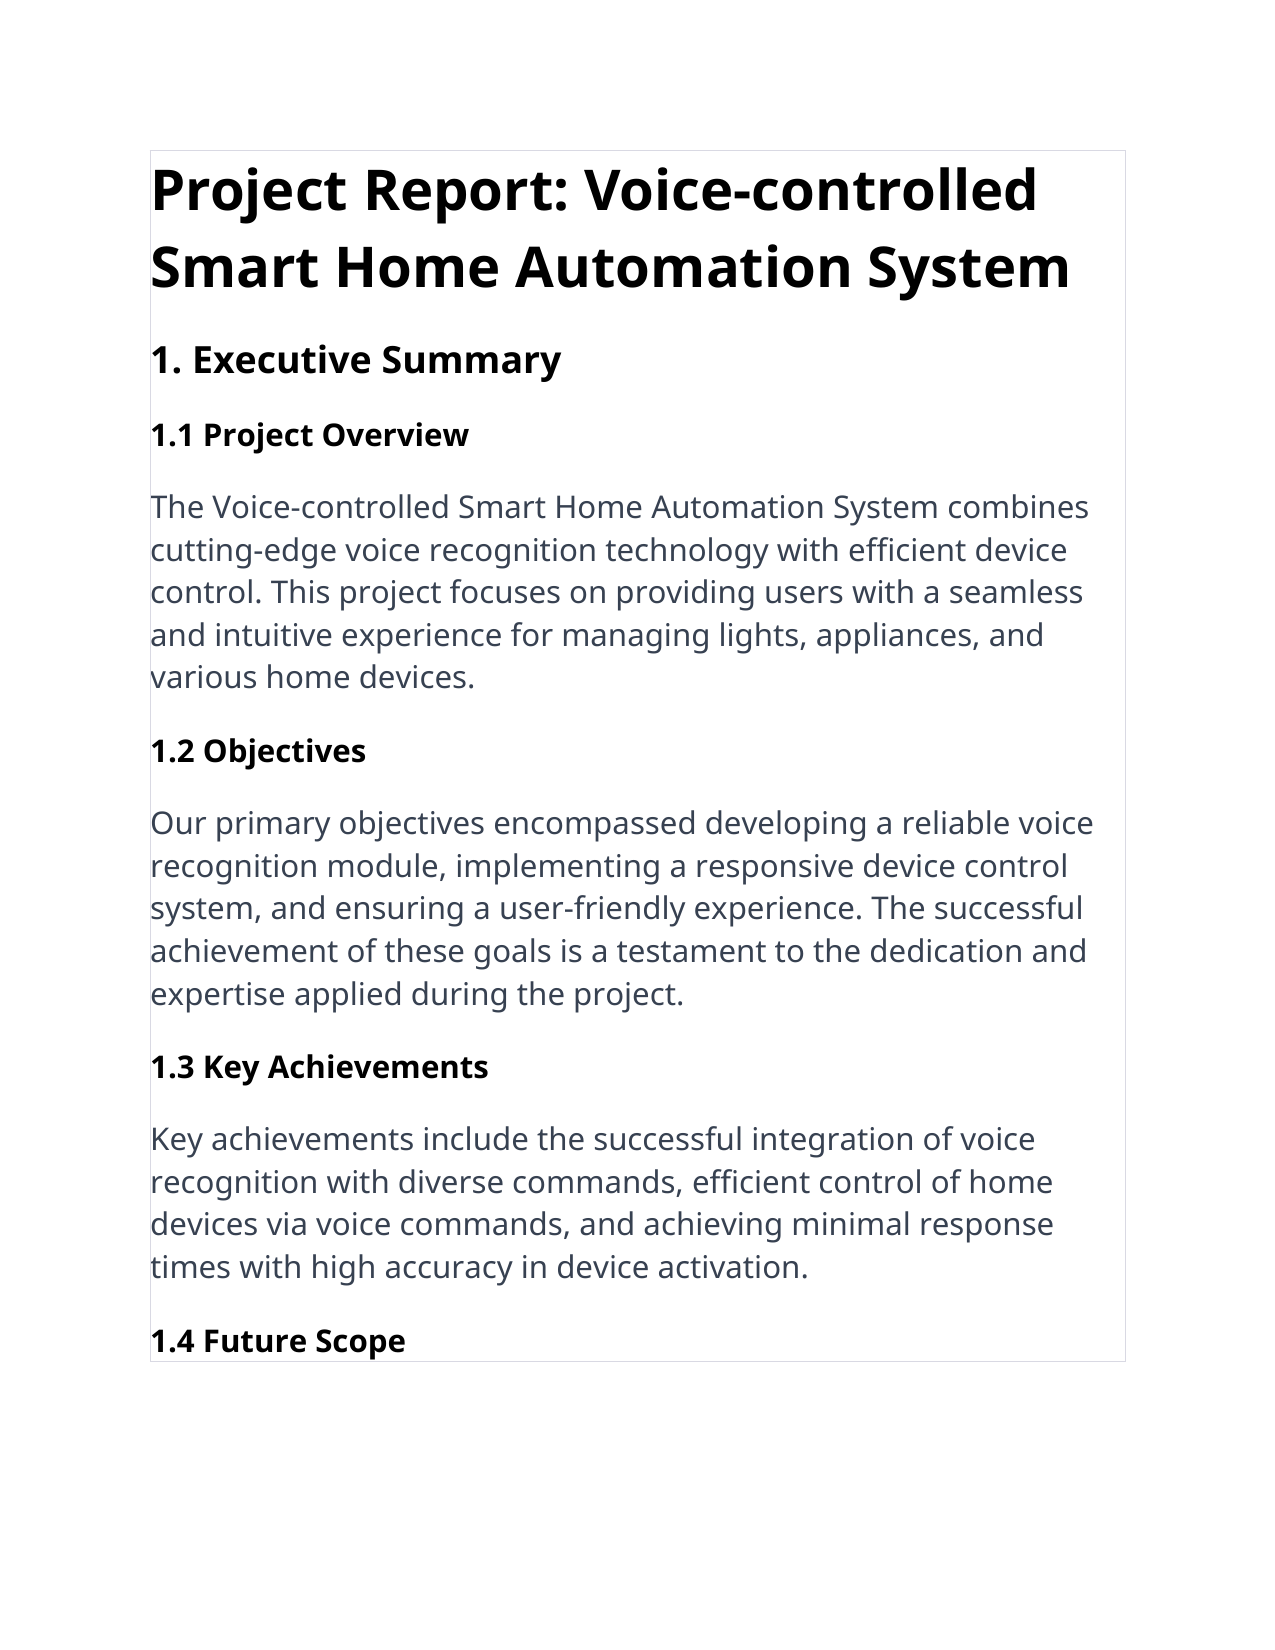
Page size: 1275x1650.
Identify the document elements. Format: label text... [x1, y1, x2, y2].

text Key achievements include the successful integration of voice recognition with diverse commands, efficient control of home devices via voice commands, and achieving minimal response times with high accuracy in device activation. [151, 1117, 1125, 1287]
text 1.4 Future Scope [151, 1318, 1125, 1361]
text Project Report: Voice-controlled Smart Home Automation System [151, 151, 1125, 304]
text The Voice-controlled Smart Home Automation System combines cutting-edge voice recognition technology with efficient device control. This project focuses on providing users with a seamless and intuitive experience for managing lights, appliances, and various home devices. [151, 484, 1125, 698]
text 1.2 Objectives [151, 729, 1125, 772]
text Our primary objectives encompassed developing a reliable voice recognition module, implementing a responsive device control system, and ensuring a user-friendly experience. The successful achievement of these goals is a testament to the dedication and expertise applied during the project. [151, 801, 1125, 1014]
text 1.3 Key Achievements [151, 1045, 1125, 1088]
text 1.1 Project Overview [151, 413, 1125, 456]
text 1. Executive Summary [151, 332, 1125, 384]
